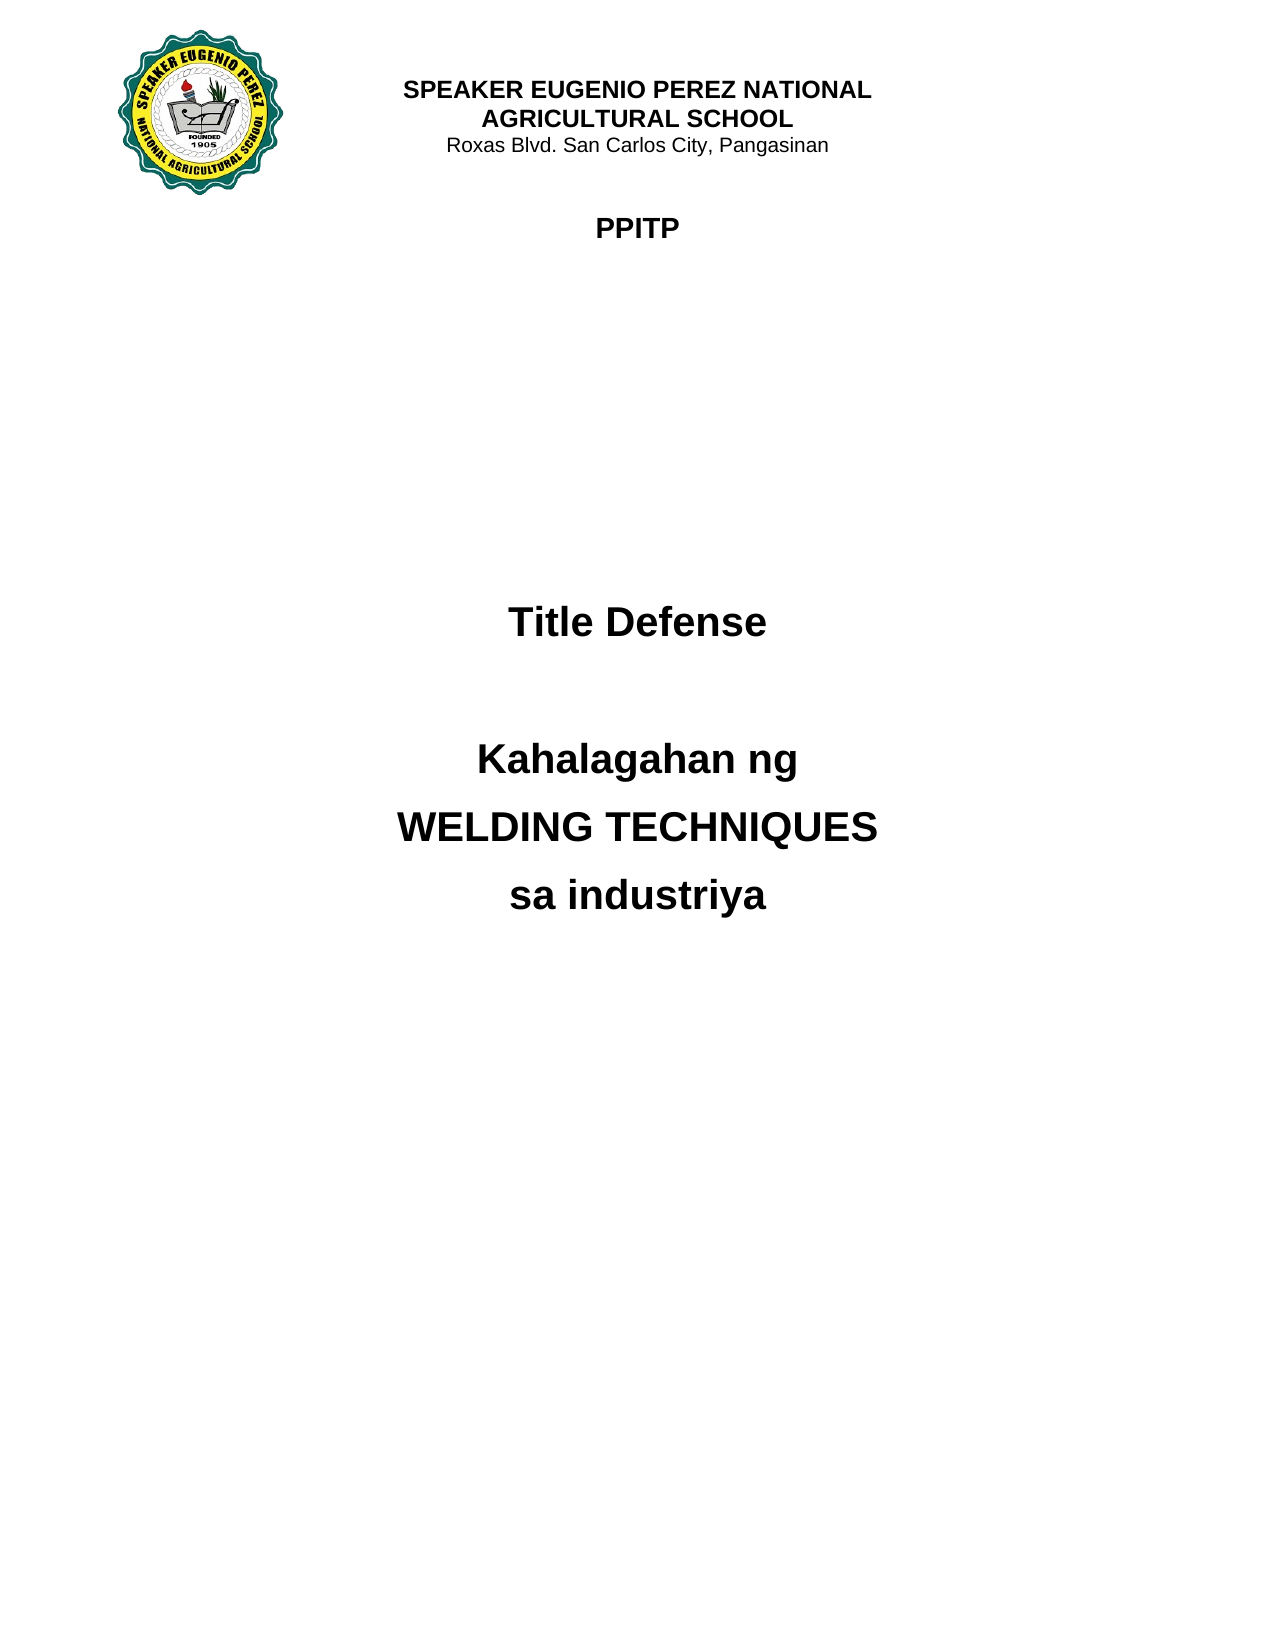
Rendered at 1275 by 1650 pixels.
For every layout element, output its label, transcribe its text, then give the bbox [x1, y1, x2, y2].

text WELDING TECHNIQUES [112, 802, 1162, 850]
text sa industriya [112, 871, 1162, 918]
text Title Defense [112, 597, 1162, 645]
text PPITP [112, 212, 1162, 245]
text Kahalagahan ng [112, 734, 1162, 782]
picture [112, 25, 288, 200]
